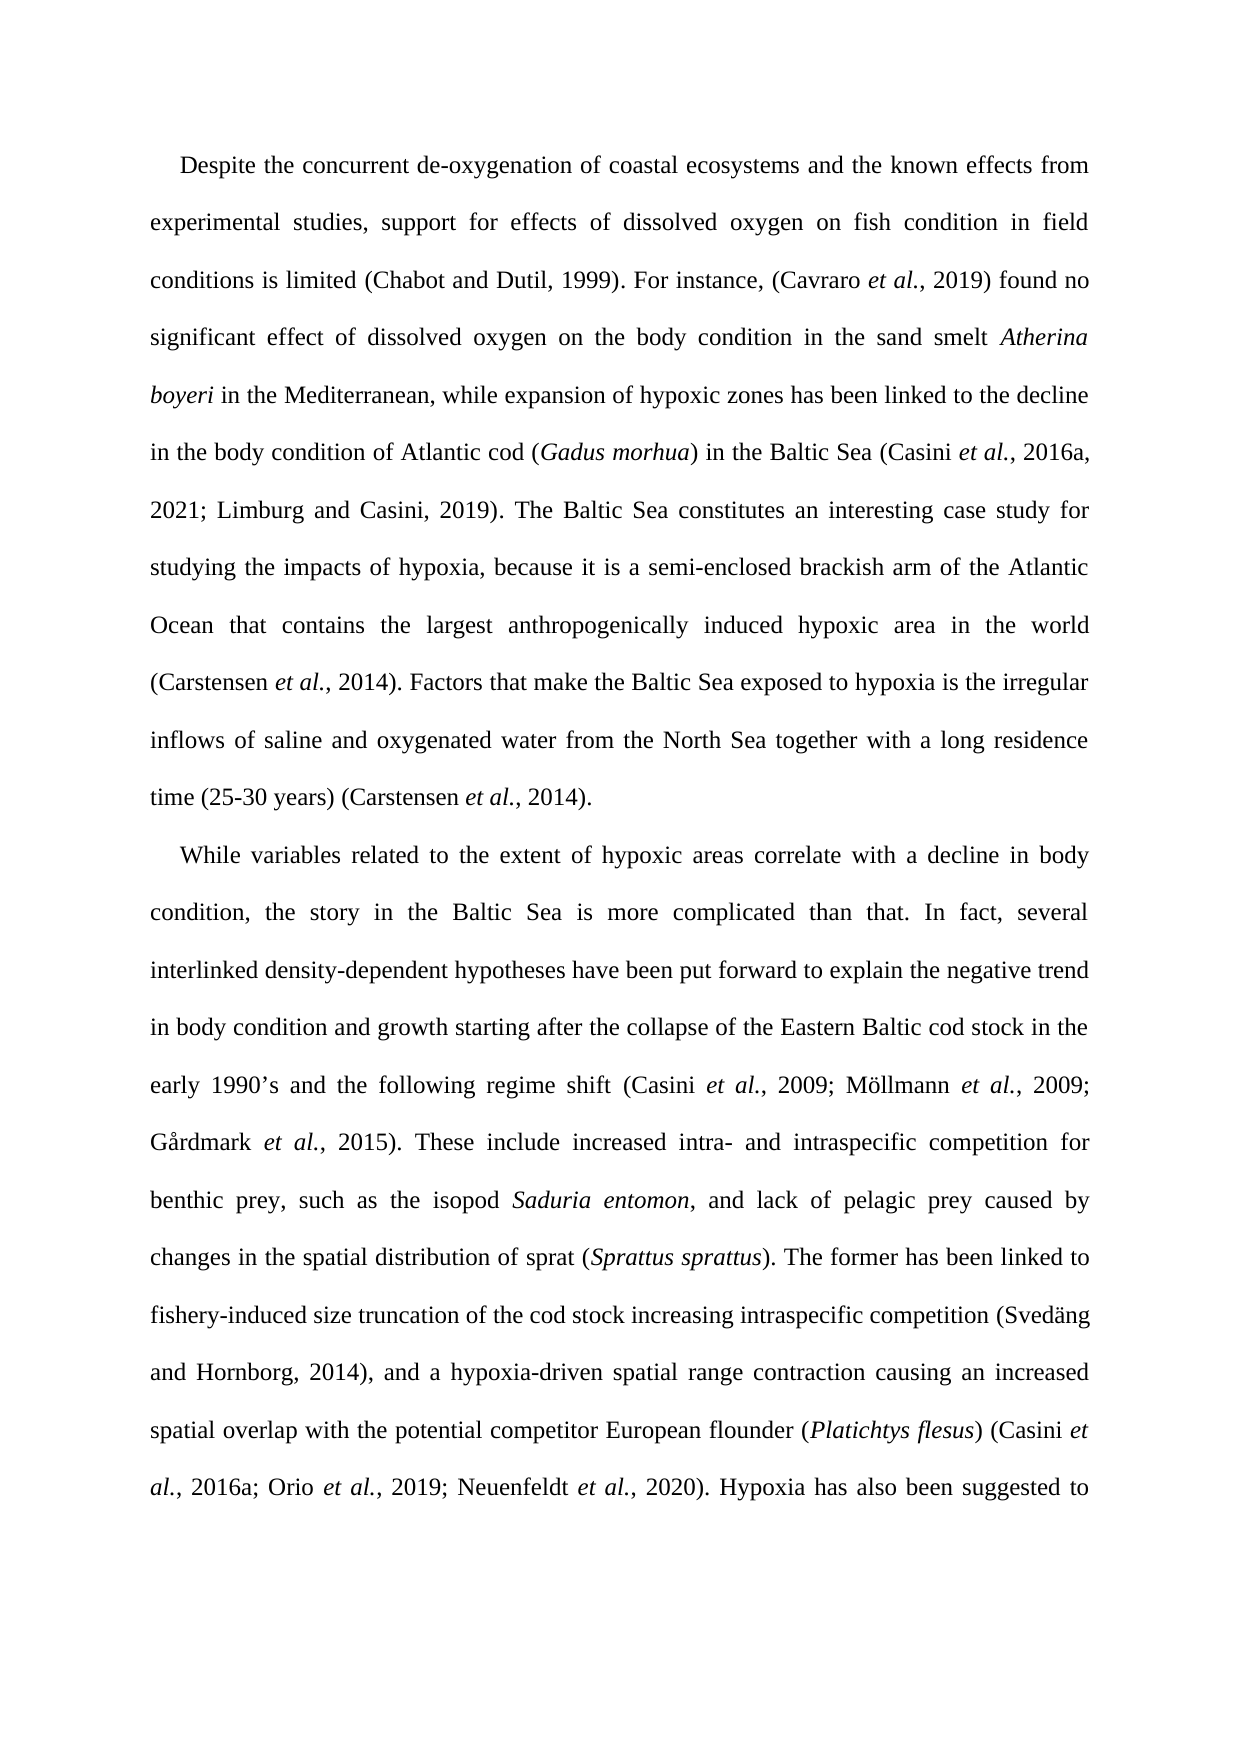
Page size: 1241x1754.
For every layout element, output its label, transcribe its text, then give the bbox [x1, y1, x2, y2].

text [150, 840, 1090, 1501]
text Despite the concurrent de-oxygenation of coastal ecosystems and the known effects from experimental studies, support for effects of dissolved oxygen on fish condition in field conditions is limited (Chabot and Dutil, 1999). For instance, (Cavraro et al., 2019) found no significant effect of dissolved oxygen on the body condition in the sand smelt Atherina boyeri in the Mediterranean, while expansion of hypoxic zones has been linked to the decline in the body condition of Atlantic cod (Gadus morhua) in the Baltic Sea (Casini et al., 2016a, 2021; Limburg and Casini, 2019). The Baltic Sea constitutes an interesting case study for studying the impacts of hypoxia, because it is a semi-enclosed brackish arm of the Atlantic Ocean that contains the largest anthropogenically induced hypoxic area in the world (Carstensen et al., 2014). Factors that make the Baltic Sea exposed to hypoxia is the irregular inflows of saline and oxygenated water from the North Sea together with a long residence time (25-30 years) (Carstensen et al., 2014). [150, 150, 1090, 811]
